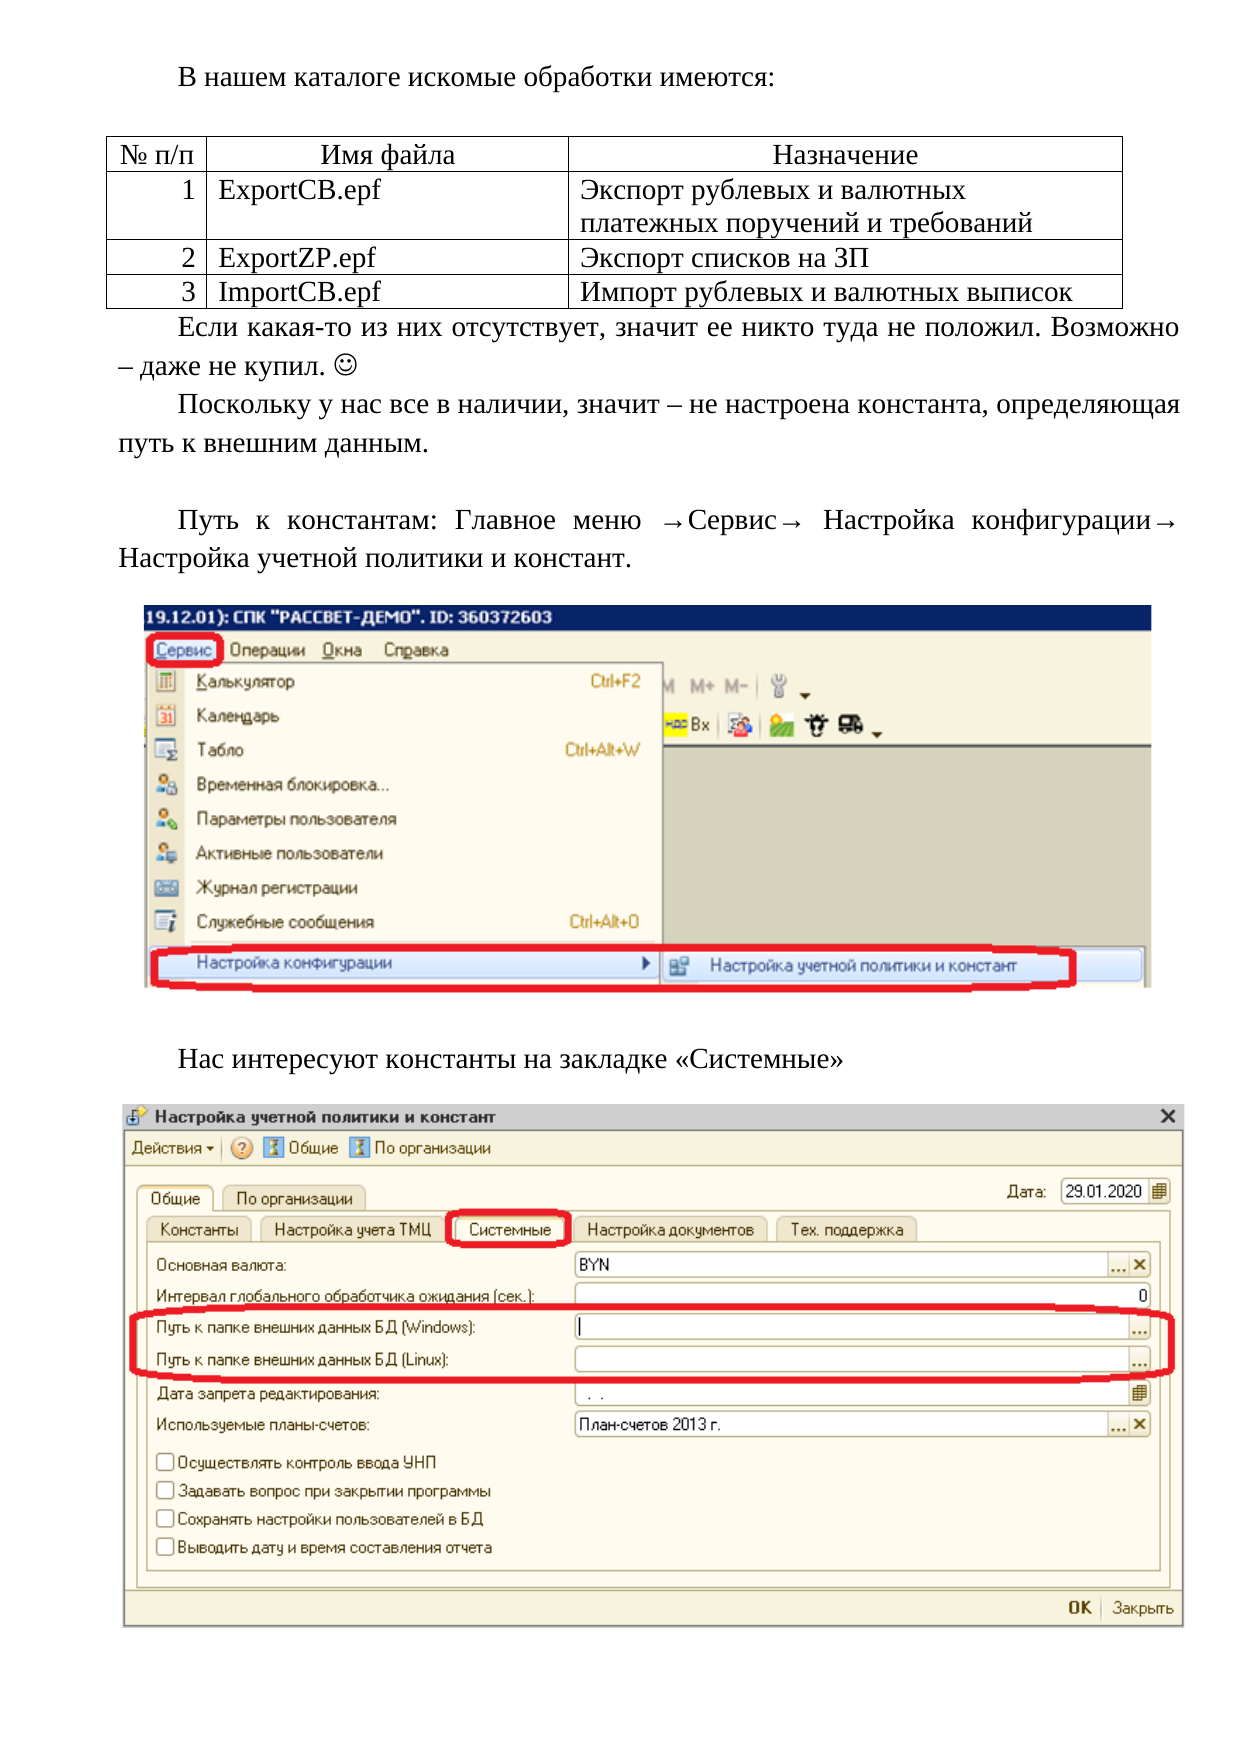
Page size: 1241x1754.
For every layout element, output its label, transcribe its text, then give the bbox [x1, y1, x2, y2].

picture [143, 605, 1152, 999]
table_cell 2 [107, 240, 206, 273]
text В нашем каталоге искомые обработки имеются: [118, 59, 1181, 93]
text Если какая-то из них отсутствует, значит ее никто туда не положил. Возможно – даже не купил. [118, 309, 1181, 381]
table_cell Экспорт рублевых и валютных платежных поручений и требований [569, 172, 1122, 239]
table_header Имя файла [207, 137, 568, 171]
text Нас интересуют константы на закладке «Системные» [118, 1041, 1181, 1075]
table_cell ExportZP.epf [207, 240, 568, 273]
table_cell ExportCB.epf [207, 172, 568, 239]
table_cell Импорт рублевых и валютных выписок [569, 275, 1122, 308]
picture [121, 1104, 1185, 1628]
text Поскольку у нас все в наличии, значит – не настроена константа, определяющая путь к внешним данным. [118, 386, 1181, 458]
table_cell Экспорт списков на ЗП [569, 240, 1122, 273]
table_cell 1 [107, 172, 206, 239]
table_header Назначение [569, 137, 1122, 171]
table_cell ImportCB.epf [207, 275, 568, 308]
table_header № п/п [107, 137, 206, 171]
table_cell 3 [107, 275, 206, 308]
text Путь к константам: Главное меню →Сервис→ Настройка конфигурации→ Настройка учетной политики и констант. [118, 502, 1181, 574]
